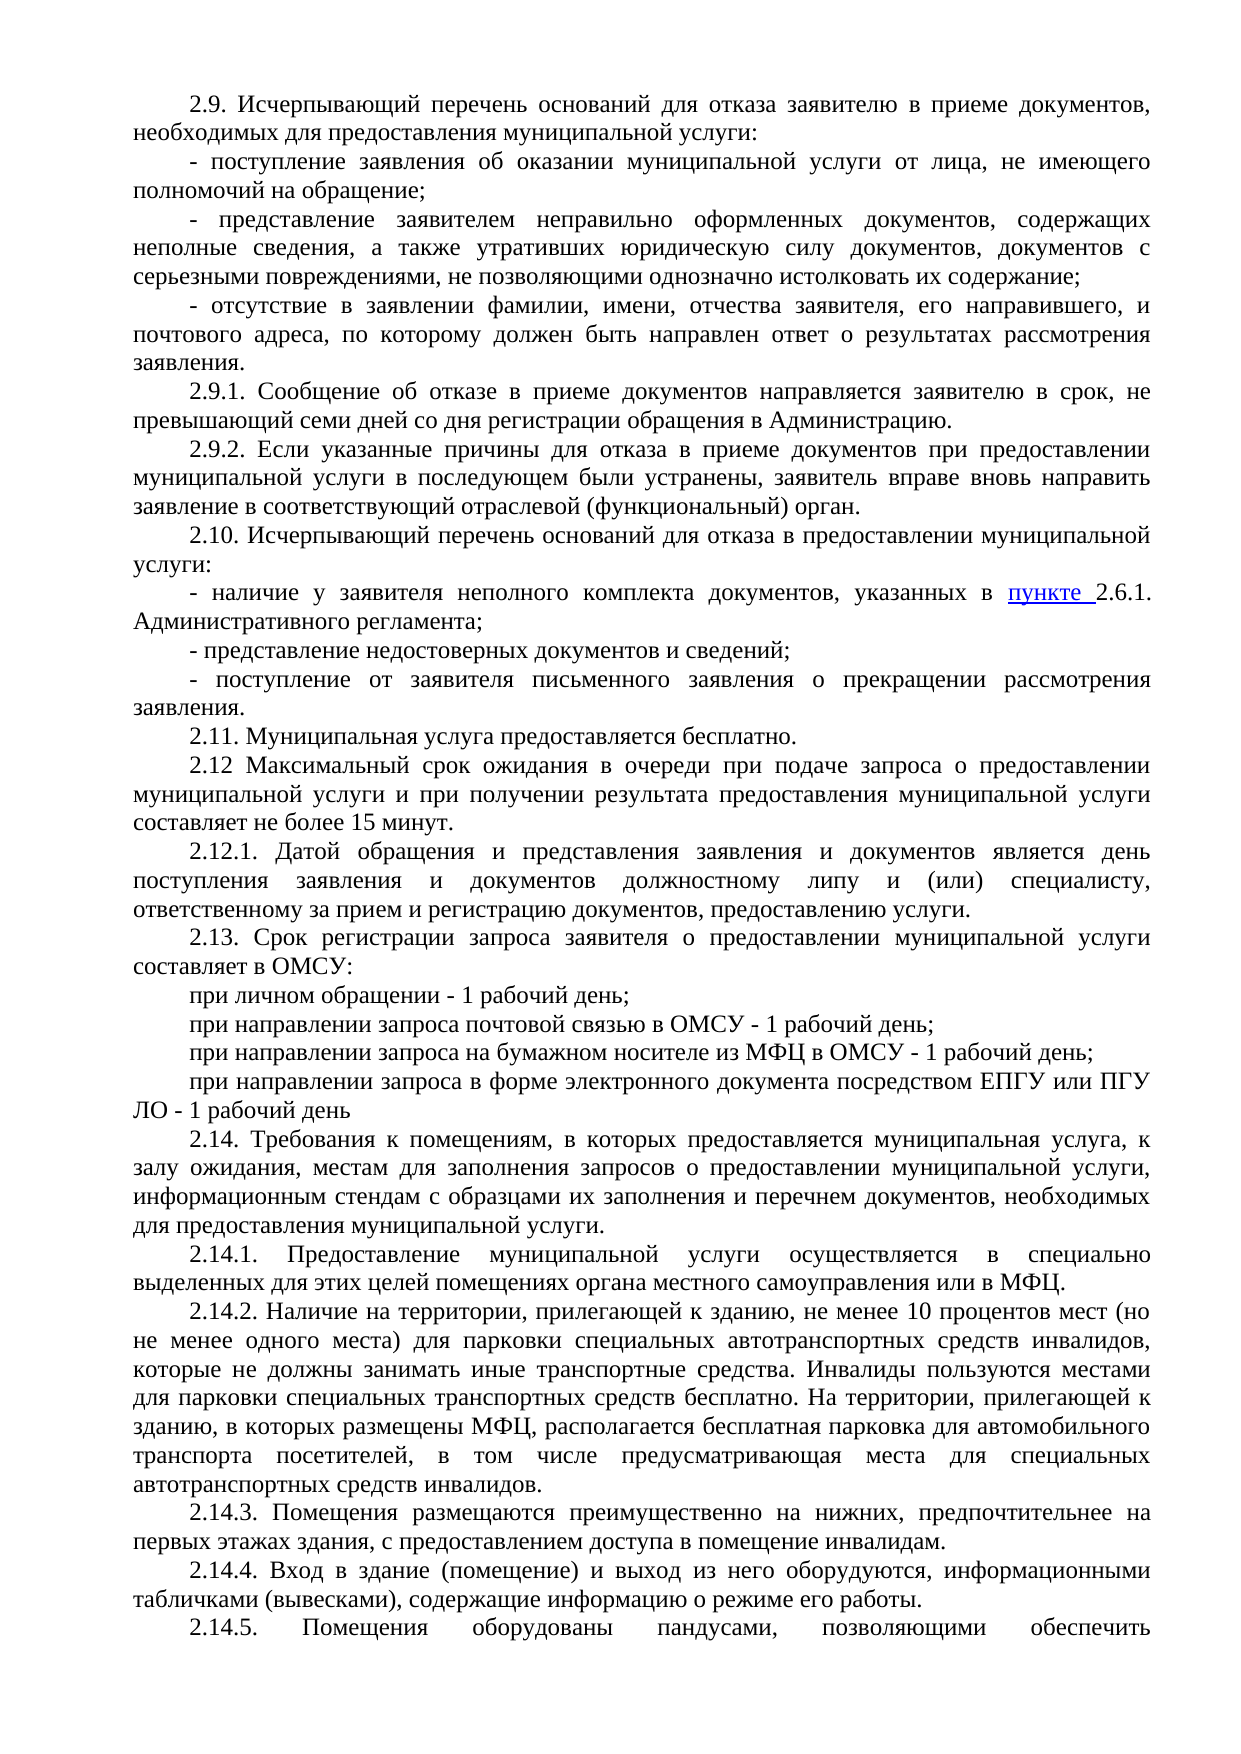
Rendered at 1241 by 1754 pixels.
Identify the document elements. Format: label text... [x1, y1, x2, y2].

text 2.13. Срок регистрации запроса заявителя о предоставлении муниципальной услуги составляет в ОМСУ: [133, 922, 1152, 980]
text 2.14.2. Наличие на территории, прилегающей к зданию, не менее 10 процентов мест (но не менее одного места) для парковки специальных автотранспортных средств инвалидов, которые не должны занимать иные транспортные средства. Инвалиды пользуются местами для парковки специальных транспортных средств бесплатно. На территории, прилегающей к зданию, в которых размещены МФЦ, располагается бесплатная парковка для автомобильного транспорта посетителей, в том числе предусматривающая места для специальных автотранспортных средств инвалидов. [133, 1296, 1152, 1497]
text 2.14.3. Помещения размещаются преимущественно на нижних, предпочтительнее на первых этажах здания, с предоставлением доступа в помещение инвалидам. [133, 1497, 1152, 1555]
text при личном обращении - 1 рабочий день; [133, 980, 1152, 1009]
text 2.9.2. Если указанные причины для отказа в приеме документов при предоставлении муниципальной услуги в последующем были устранены, заявитель вправе вновь направить заявление в соответствующий отраслевой (функциональный) орган. [133, 434, 1152, 520]
text 2.14.1. Предоставление муниципальной услуги осуществляется в специально выделенных для этих целей помещениях органа местного самоуправления или в МФЦ. [133, 1239, 1152, 1296]
text 2.12.1. Датой обращения и представления заявления и документов является день поступления заявления и документов должностному липу и (или) специалисту, ответственному за прием и регистрацию документов, предоставлению услуги. [133, 836, 1152, 922]
text 2.14.4. Вход в здание (помещение) и выход из него оборудуются, информационными табличками (вывесками), содержащие информацию о режиме его работы. [133, 1555, 1152, 1612]
text при направлении запроса на бумажном носителе из МФЦ в ОМСУ - 1 рабочий день; [133, 1037, 1152, 1066]
text 2.9.1. Сообщение об отказе в приеме документов направляется заявителю в срок, не превышающий семи дней со дня регистрации обращения в Администрацию. [133, 376, 1152, 434]
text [133, 1612, 1152, 1641]
text 2.9. Исчерпывающий перечень оснований для отказа заявителю в приеме документов, необходимых для предоставления муниципальной услуги: [133, 89, 1152, 146]
text 2.12 Максимальный срок ожидания в очереди при подаче запроса о предоставлении муниципальной услуги и при получении результата предоставления муниципальной услуги составляет не более 15 минут. [133, 750, 1152, 836]
text 2.11. Муниципальная услуга предоставляется бесплатно. [133, 721, 1152, 750]
text - поступление заявления об оказании муниципальной услуги от лица, не имеющего полномочий на обращение; [133, 146, 1152, 204]
text - представление недостоверных документов и сведений; [133, 635, 1152, 664]
text - поступление от заявителя письменного заявления о прекращении рассмотрения заявления. [133, 664, 1152, 721]
text при направлении запроса в форме электронного документа посредством ЕПГУ или ПГУ ЛО - 1 рабочий день [133, 1066, 1152, 1124]
text 2.14. Требования к помещениям, в которых предоставляется муниципальная услуга, к залу ожидания, местам для заполнения запросов о предоставлении муниципальной услуги, информационным стендам с образцами их заполнения и перечнем документов, необходимых для предоставления муниципальной услуги. [133, 1124, 1152, 1239]
text при направлении запроса почтовой связью в ОМСУ - 1 рабочий день; [133, 1009, 1152, 1037]
text - отсутствие в заявлении фамилии, имени, отчества заявителя, его направившего, и почтового адреса, по которому должен быть направлен ответ о результатах рассмотрения заявления. [133, 290, 1152, 376]
text 2.10. Исчерпывающий перечень оснований для отказа в предоставлении муниципальной услуги: [133, 520, 1152, 577]
text - представление заявителем неправильно оформленных документов, содержащих неполные сведения, а также утративших юридическую силу документов, документов с серьезными повреждениями, не позволяющими однозначно истолковать их содержание; [133, 204, 1152, 290]
text - наличие у заявителя неполного комплекта документов, указанных в пункте 2.6.1. Административного регламента; [133, 577, 1152, 635]
